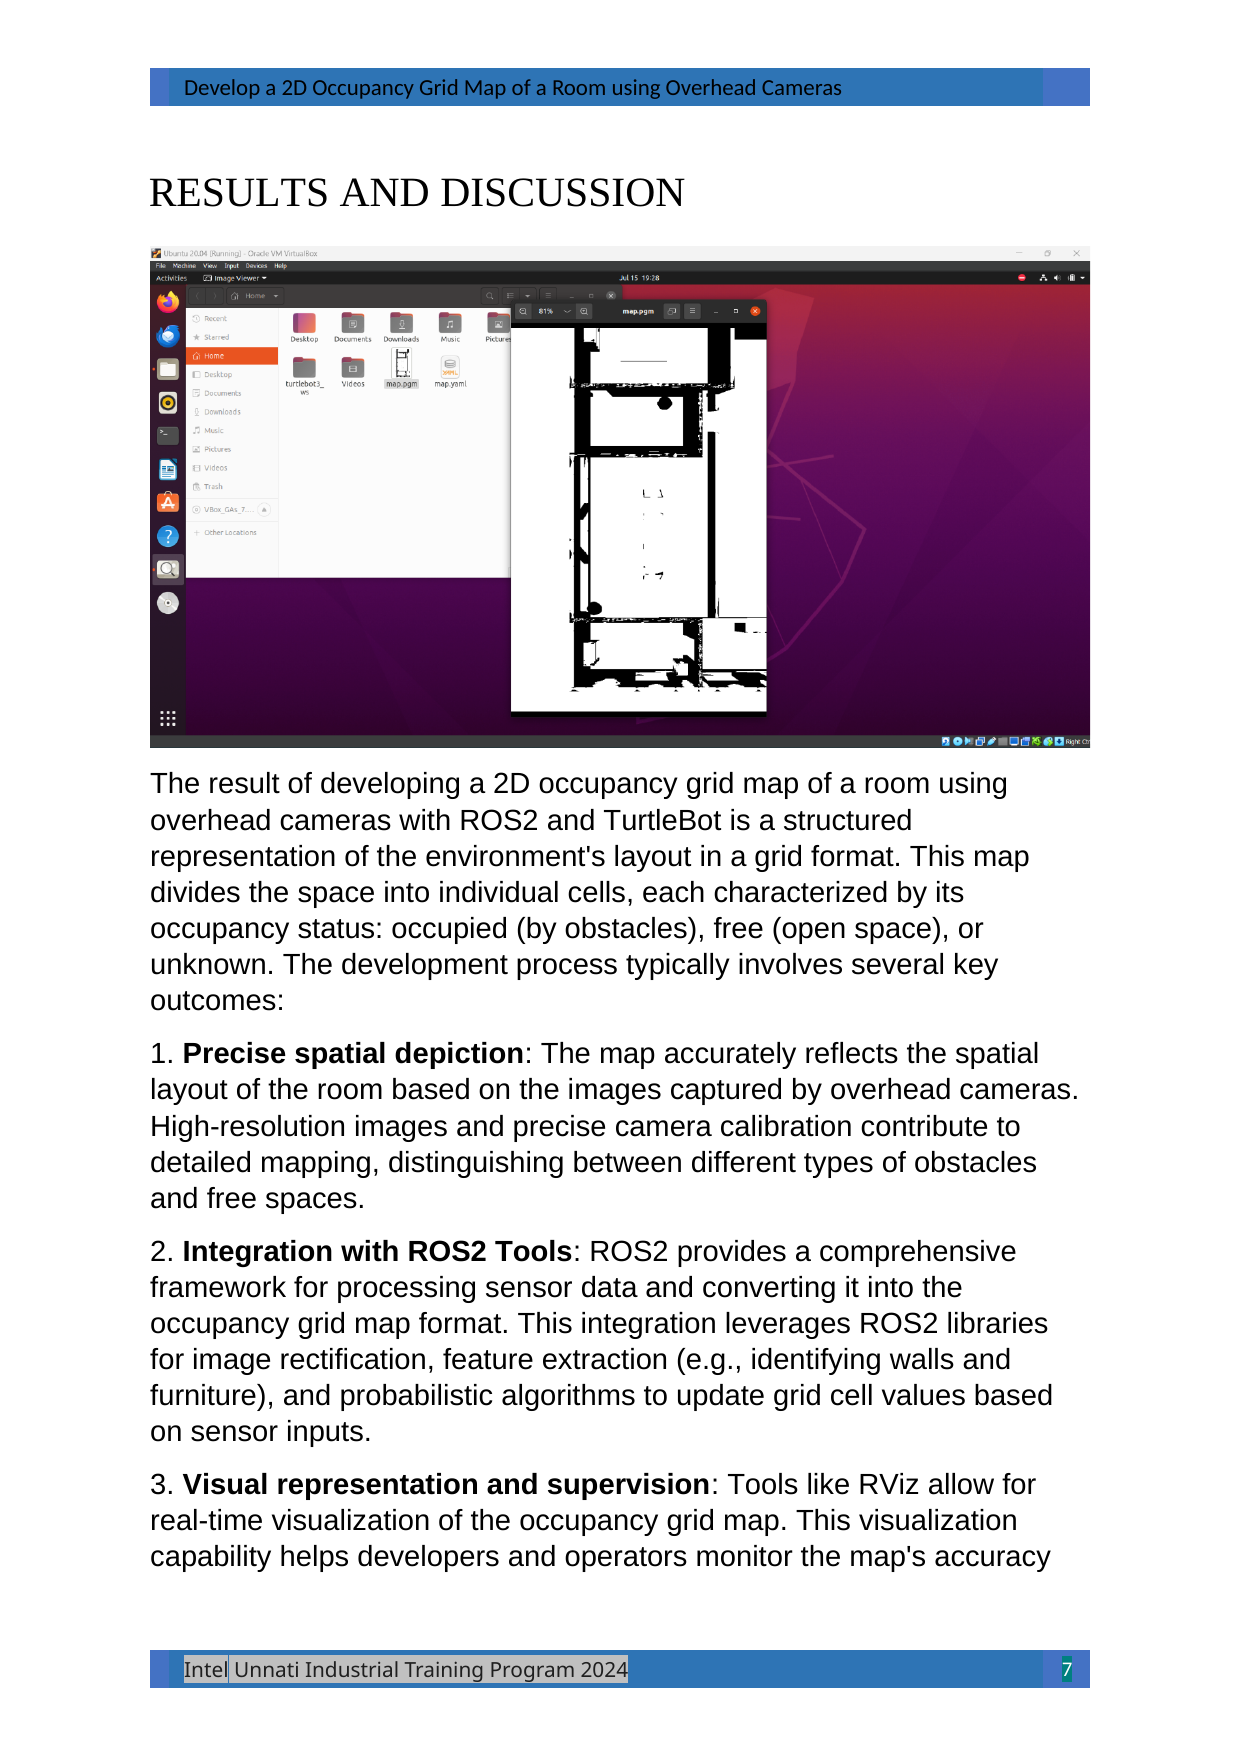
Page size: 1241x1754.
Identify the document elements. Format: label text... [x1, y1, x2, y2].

text 1. Precise spatial depiction: The map accurately reflects the spatial layout of the room based on the images captured by overhead cameras. High-resolution images and precise camera calibration contribute to detailed mapping, distinguishing between different types of obstacles and free spaces. [150, 1036, 1090, 1214]
subtitle RESULTS AND DISCUSSION [148, 150, 1090, 216]
picture [150, 246, 1091, 748]
text 2. Integration with ROS2 Tools: ROS2 provides a comprehensive framework for processing sensor data and converting it into the occupancy grid map format. This integration leverages ROS2 libraries for image rectification, feature extraction (e.g., identifying walls and furniture), and probabilistic algorithms to update grid cell values based on sensor inputs. [150, 1234, 1090, 1448]
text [150, 1467, 1090, 1573]
text The result of developing a 2D occupancy grid map of a room using overhead cameras with ROS2 and TurtleBot is a structured representation of the environment's layout in a grid format. This map divides the space into individual cells, each characterized by its occupancy status: occupied (by obstacles), free (open space), or unknown. The development process typically involves several key outcomes: [150, 767, 1090, 1017]
